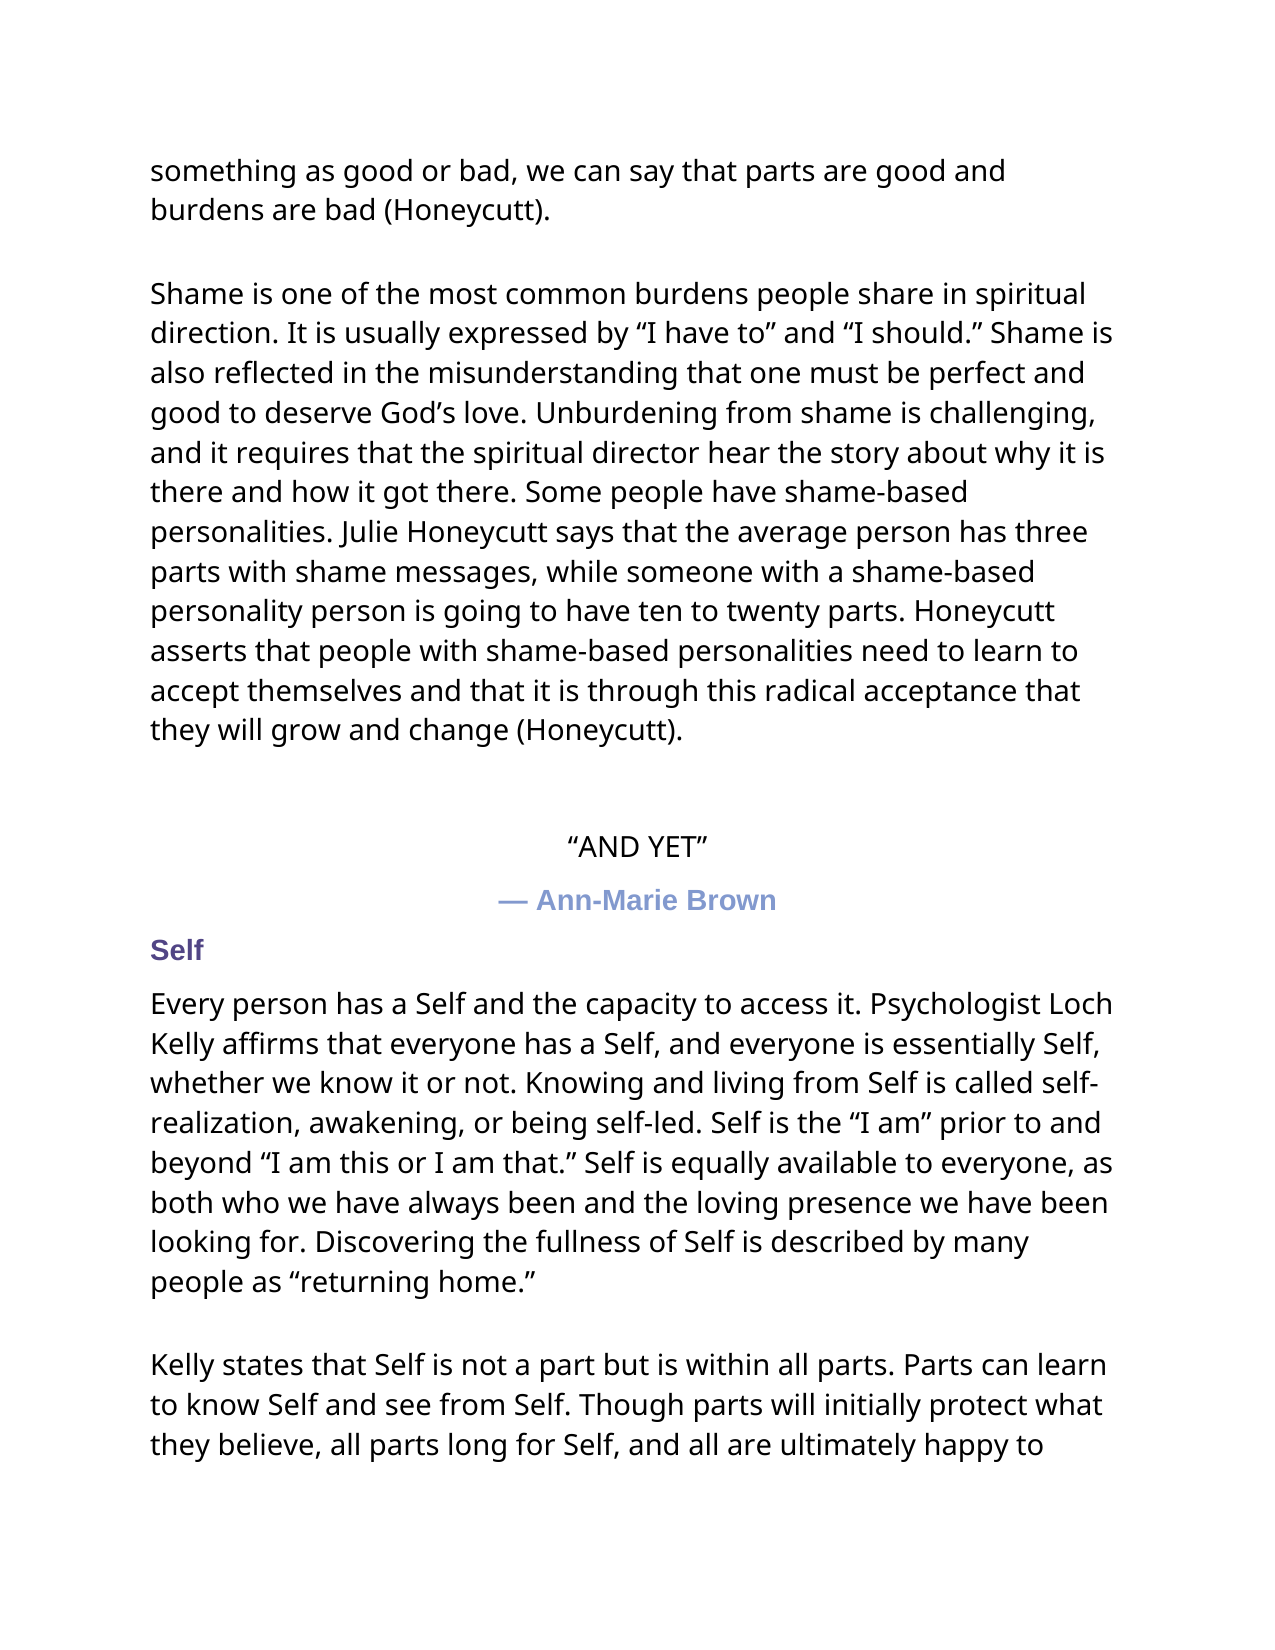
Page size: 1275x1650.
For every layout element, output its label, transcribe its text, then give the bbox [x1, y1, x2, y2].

text Shame is one of the most common burdens people share in spiritual direction. It is usually expressed by “I have to” and “I should.” Shame is also reflected in the misunderstanding that one must be perfect and good to deserve God’s love. Unburdening from shame is challenging, and it requires that the spiritual director hear the story about why it is there and how it got there. Some people have shame-based personalities. Julie Honeycutt says that the average person has three parts with shame messages, while someone with a shame-based personality person is going to have ten to twenty parts. Honeycutt asserts that people with shame-based personalities need to learn to accept themselves and that it is through this radical acceptance that they will grow and change (Honeycutt). [150, 273, 1125, 749]
text Self [150, 933, 1125, 967]
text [150, 150, 1125, 229]
text Every person has a Self and the capacity to access it. Psychologist Loch Kelly affirms that everyone has a Self, and everyone is essentially Self, whether we know it or not. Knowing and living from Self is called self-realization, awakening, or being self-led. Self is the “I am” prior to and beyond “I am this or I am that.” Self is equally available to everyone, as both who we have always been and the loving presence we have been looking for. Discovering the fullness of Self is described by many people as “returning home.” [150, 983, 1125, 1301]
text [150, 1345, 1125, 1464]
text — Ann-Marie Brown [150, 883, 1125, 917]
text “And Yet” [150, 827, 1125, 866]
